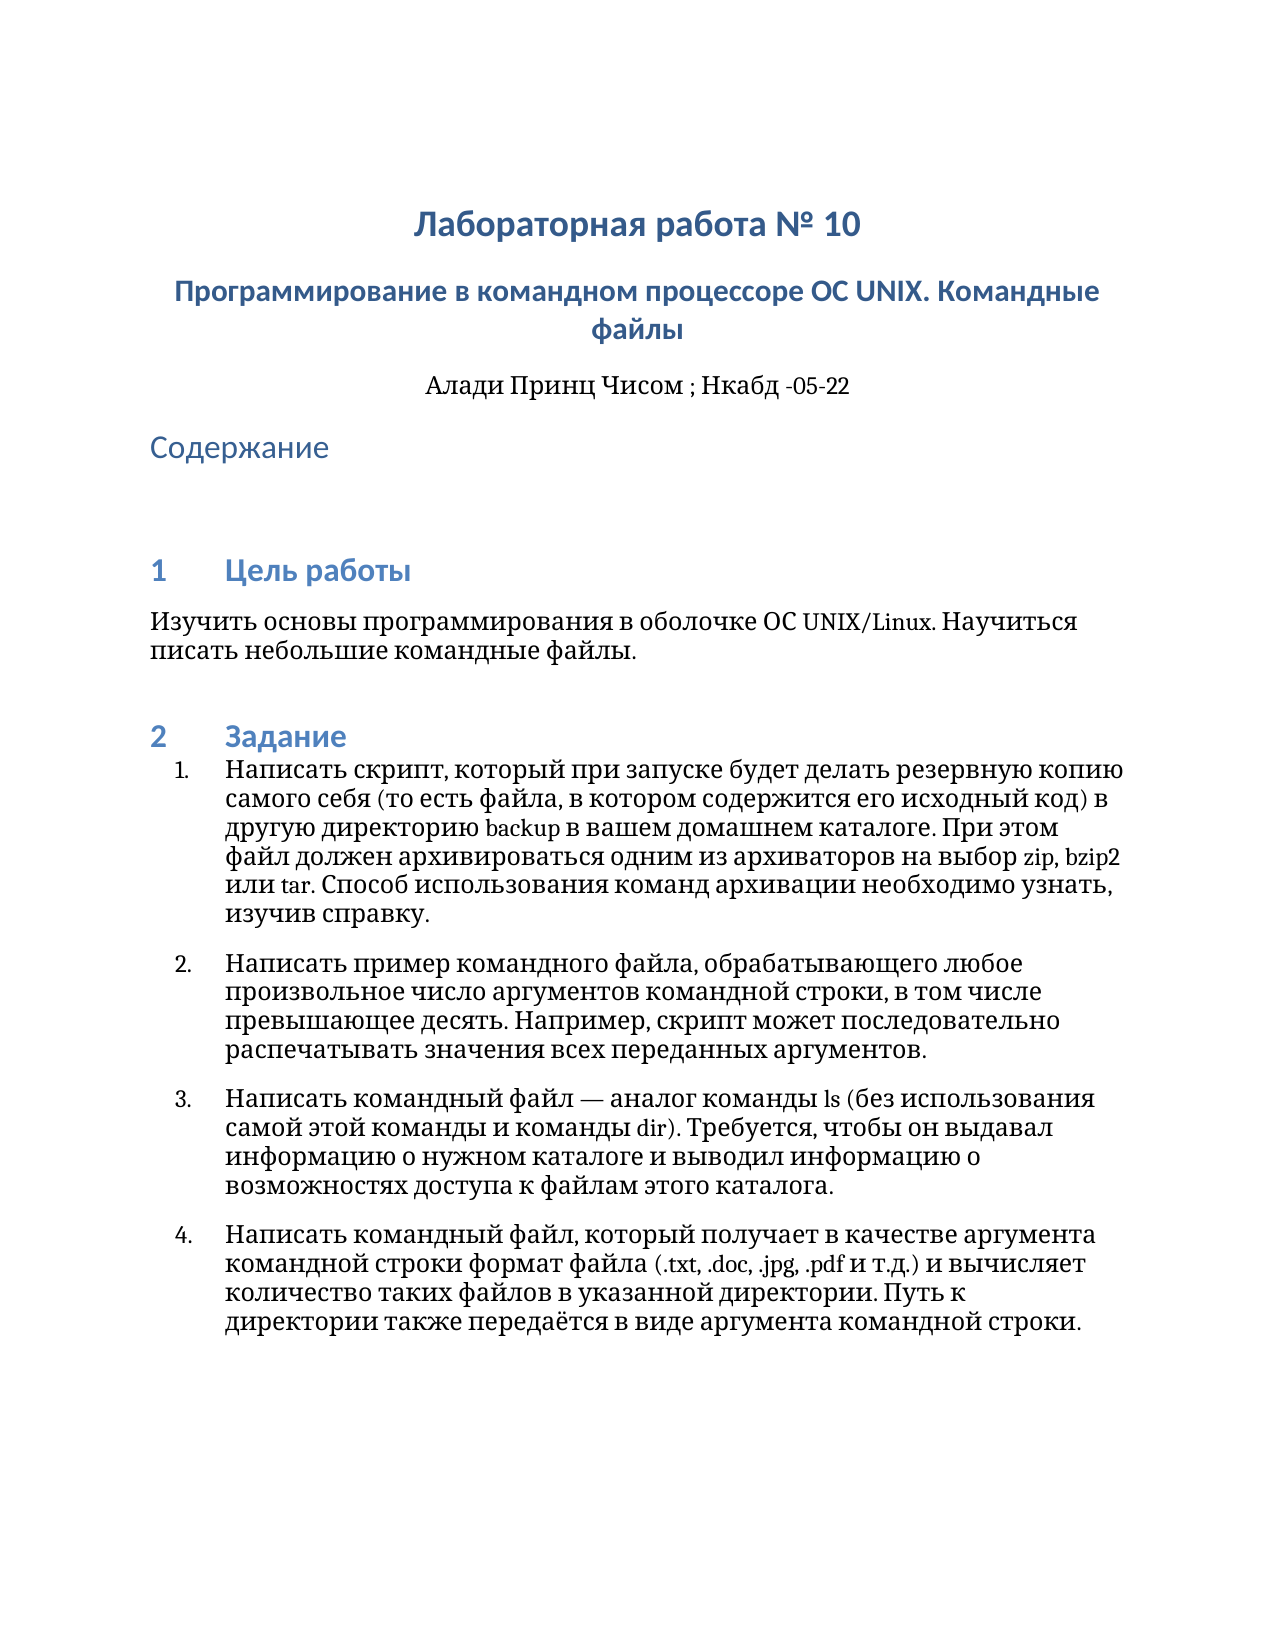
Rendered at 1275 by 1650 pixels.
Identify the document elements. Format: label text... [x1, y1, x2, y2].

text Изучить основы программирования в оболочке ОС UNIX/Linux. Научиться писать небольшие командные файлы. [150, 608, 1125, 666]
list Написать командный файл, который получает в качестве аргумента командной строки формат файла (.txt, .doc, .jpg, .pdf и т.д.) и вычисляет количество таких файлов в указанной директории. Путь к директории также передаётся в виде аргумента командной строки. [175, 1221, 1125, 1336]
title Лабораторная работа № 10 [150, 200, 1125, 246]
subtitle 1 Цель работы [150, 548, 1125, 589]
list Написать скрипт, который при запуске будет делать резервную копию самого себя (то есть файла, в котором содержится его исходный код) в другую директорию backup в вашем домашнем каталоге. При этом файл должен архивироваться одним из архиваторов на выбор zip, bzip2 или tar. Способ использования команд архивации необходимо узнать, изучив справку. [175, 756, 1125, 929]
text Алади Принц Чисом ; Нкабд -05-22 [150, 372, 1125, 401]
subtitle Программирование в командном процессоре ОС UNIX. Командные файлы [150, 271, 1125, 347]
subtitle 2 Задание [150, 716, 1125, 756]
list Написать командный файл — аналог команды ls (без использования самой этой команды и команды dir). Требуется, чтобы он выдавал информацию о нужном каталоге и выводил информацию о возможностях доступа к файлам этого каталога. [175, 1085, 1125, 1200]
list Написать пример командного файла, обрабатывающего любое произвольное число аргументов командной строки, в том числе превышающее десять. Например, скрипт может последовательно распечатывать значения всех переданных аргументов. [175, 949, 1125, 1064]
